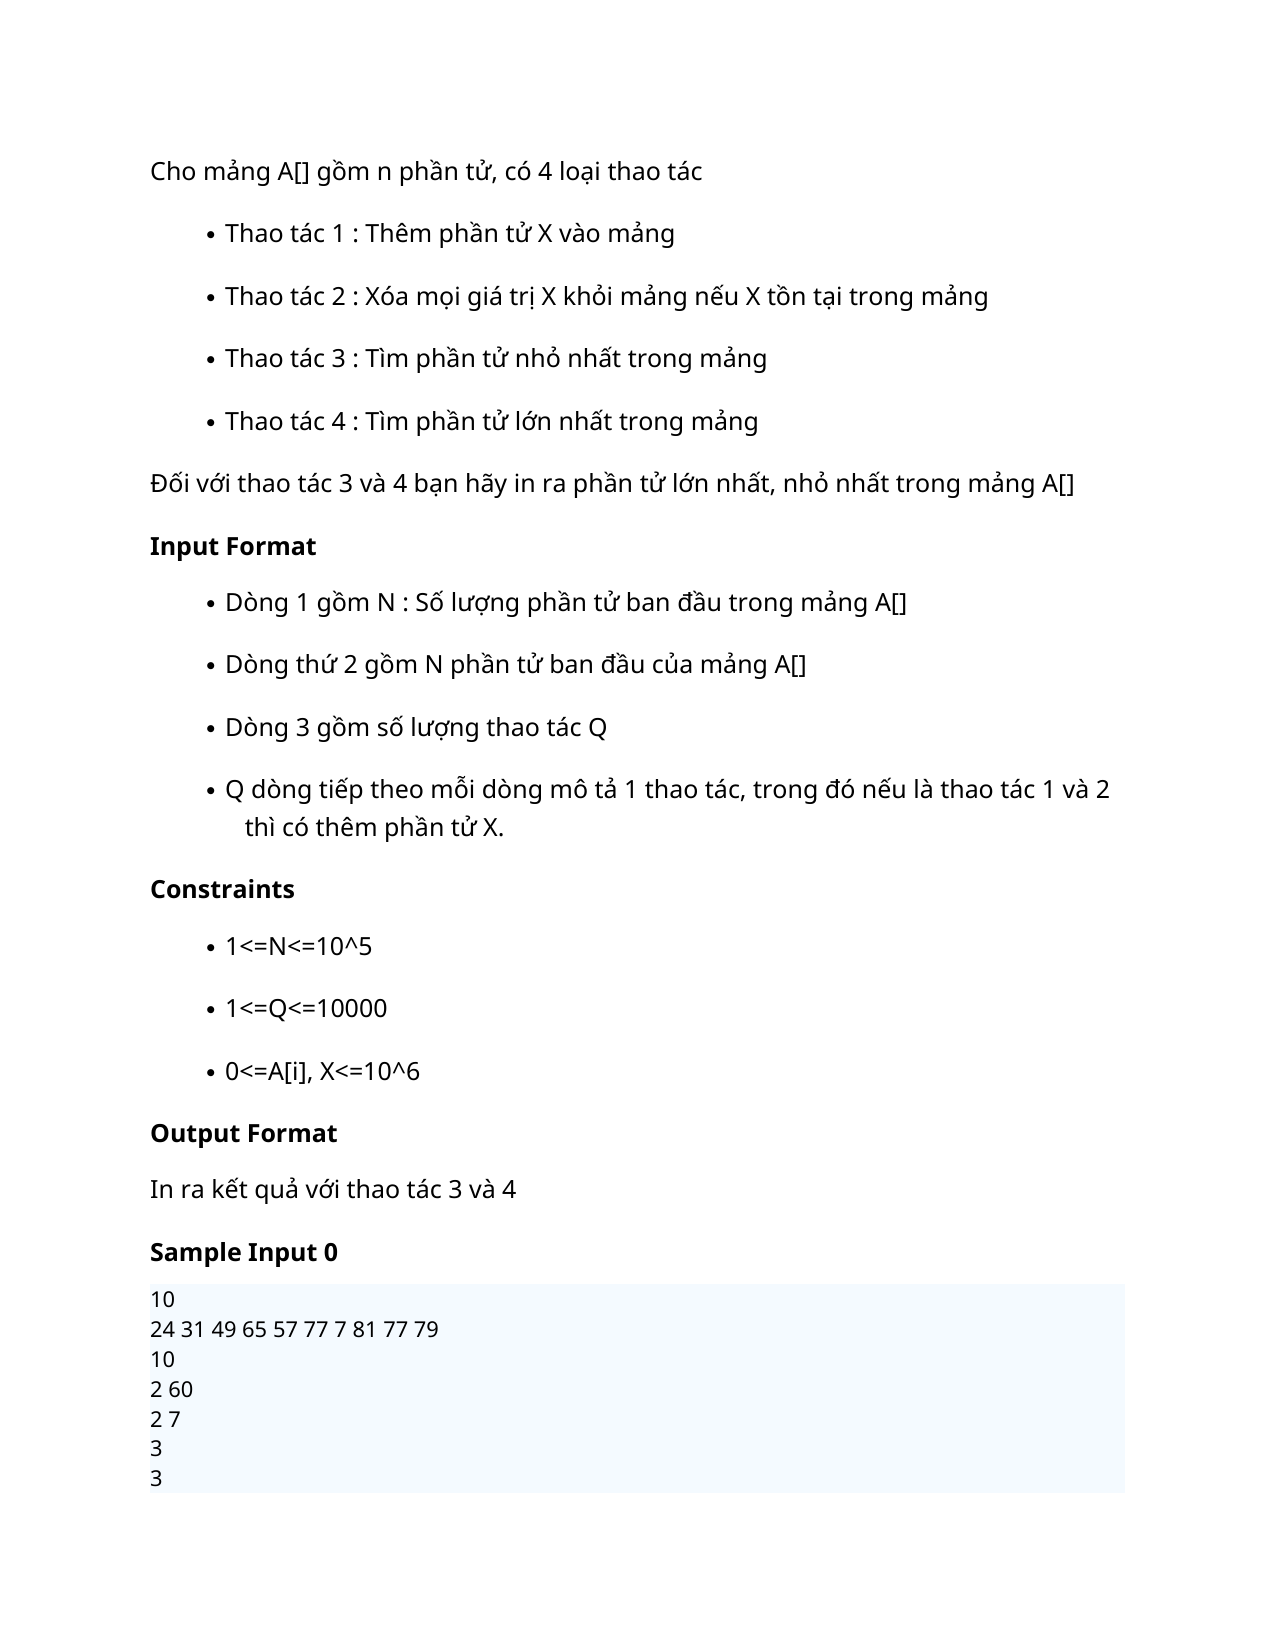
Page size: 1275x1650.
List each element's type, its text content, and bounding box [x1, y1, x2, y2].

text Đối với thao tác 3 và 4 bạn hãy in ra phần tử lớn nhất, nhỏ nhất trong mảng A[] [150, 462, 1125, 500]
list Dòng 1 gồm N : Số lượng phần tử ban đầu trong mảng A[] [207, 581, 1125, 619]
list Thao tác 3 : Tìm phần tử nhỏ nhất trong mảng [207, 337, 1125, 375]
list Thao tác 2 : Xóa mọi giá trị X khỏi mảng nếu X tồn tại trong mảng [207, 275, 1125, 312]
text Input Format [150, 525, 1125, 562]
text 24 31 49 65 57 77 7 81 77 79 [150, 1314, 1125, 1344]
text 3 [150, 1433, 1125, 1463]
text 10 [150, 1344, 1125, 1374]
list 1<=Q<=10000 [207, 987, 1125, 1025]
text In ra kết quả với thao tác 3 và 4 [150, 1169, 1125, 1206]
list Dòng thứ 2 gồm N phần tử ban đầu của mảng A[] [207, 644, 1125, 681]
text 10 [150, 1284, 1125, 1314]
list Thao tác 4 : Tìm phần tử lớn nhất trong mảng [207, 400, 1125, 437]
list 0<=A[i], X<=10^6 [207, 1050, 1125, 1087]
text 3 [150, 1463, 1125, 1493]
text Sample Input 0 [150, 1231, 1125, 1269]
text Cho mảng A[] gồm n phần tử, có 4 loại thao tác [150, 150, 1125, 187]
text 2 60 [150, 1374, 1125, 1403]
text Constraints [150, 869, 1125, 906]
text 2 7 [150, 1403, 1125, 1433]
list Thao tác 1 : Thêm phần tử X vào mảng [207, 212, 1125, 250]
text Output Format [150, 1112, 1125, 1150]
list Q dòng tiếp theo mỗi dòng mô tả 1 thao tác, trong đó nếu là thao tác 1 và 2 thì có thêm phần tử X. [207, 769, 1125, 844]
list 1<=N<=10^5 [207, 925, 1125, 962]
list Dòng 3 gồm số lượng thao tác Q [207, 706, 1125, 744]
